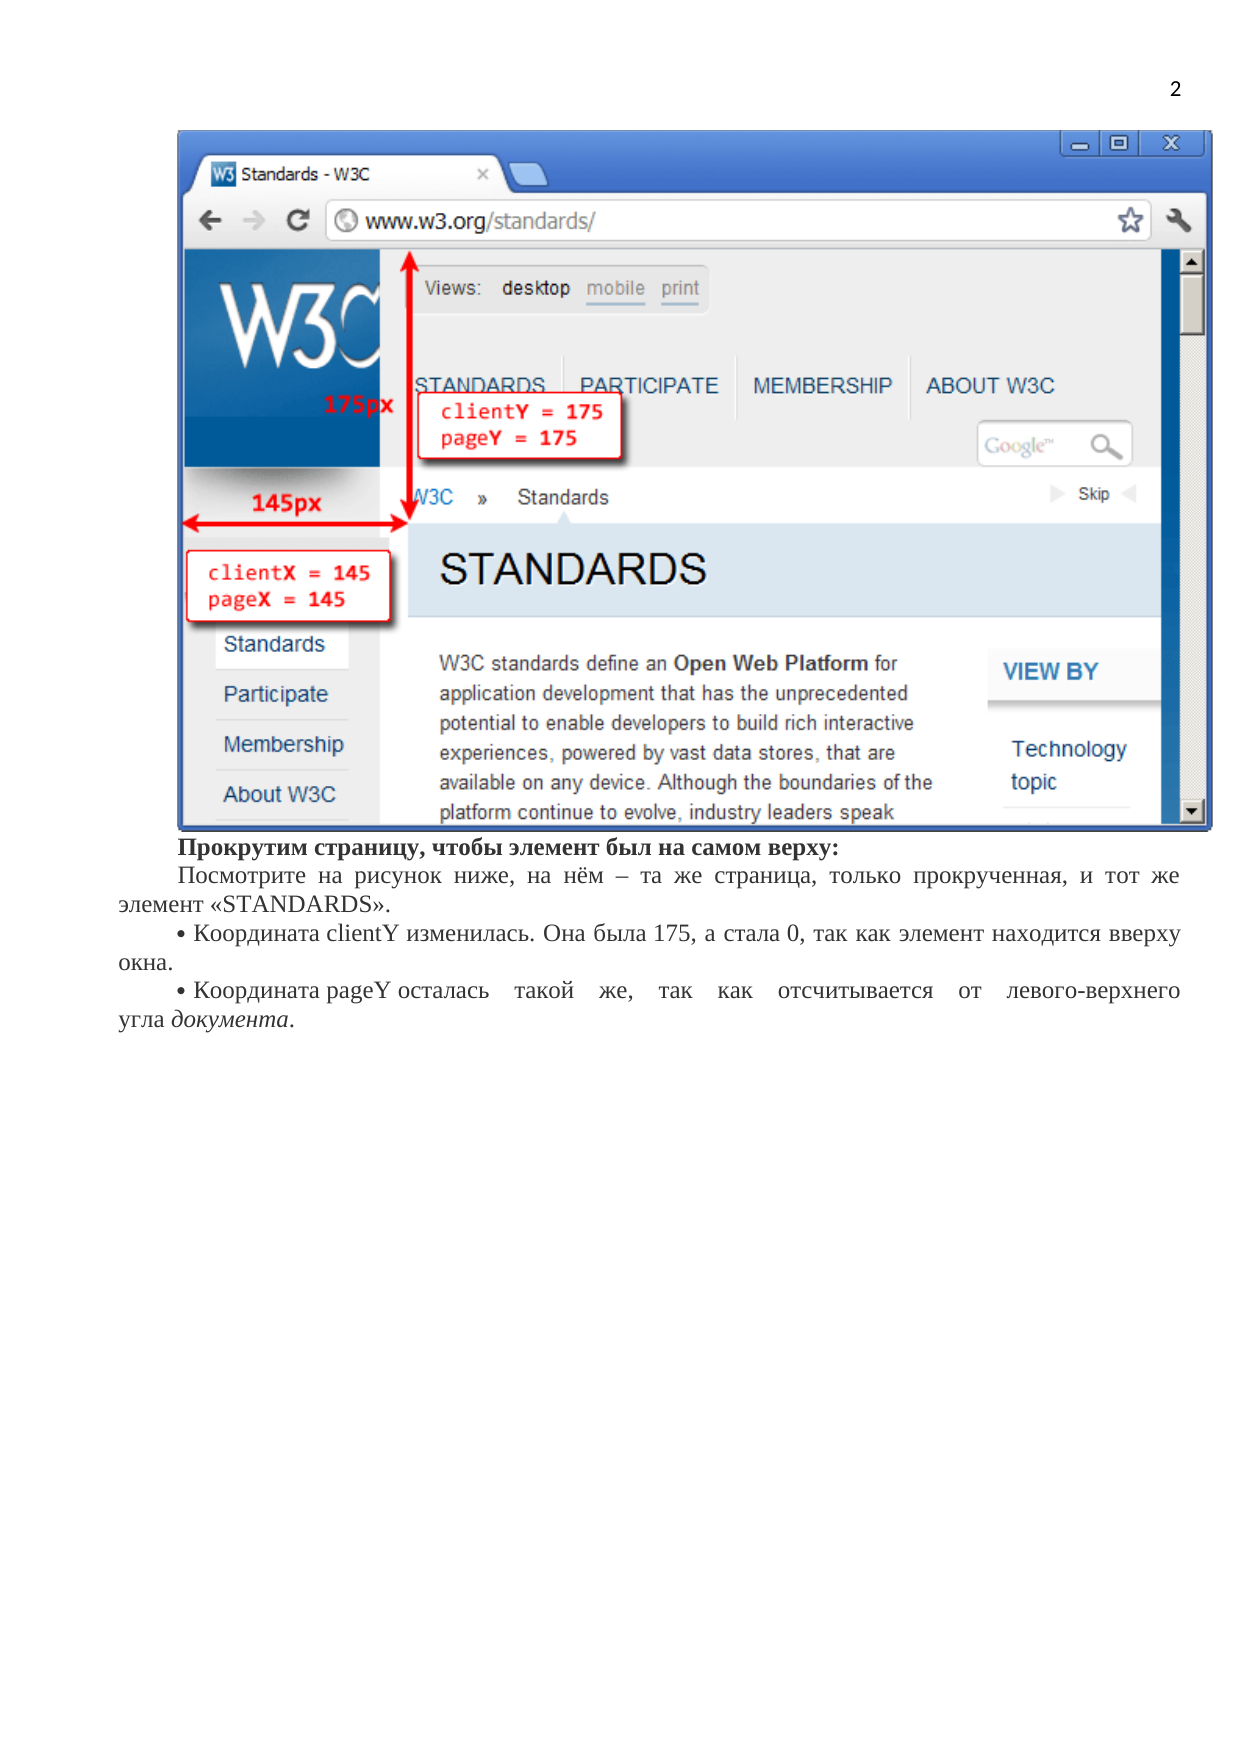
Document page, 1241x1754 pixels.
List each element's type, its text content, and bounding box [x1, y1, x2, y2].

text Посмотрите на рисунок ниже, на нём – та же страница, только прокрученная, и тот же элемент «STANDARDS». [118, 861, 1181, 918]
text Прокрутим страницу, чтобы элемент был на самом верху: [118, 832, 1181, 861]
list Координата pageY осталась такой же, так как отсчитывается от левого-верхнего угла документа. [118, 976, 1181, 1033]
list Координата clientY изменилась. Она была 175, а стала 0, так как элемент находится вверху окна. [118, 918, 1181, 976]
picture [177, 130, 1213, 832]
